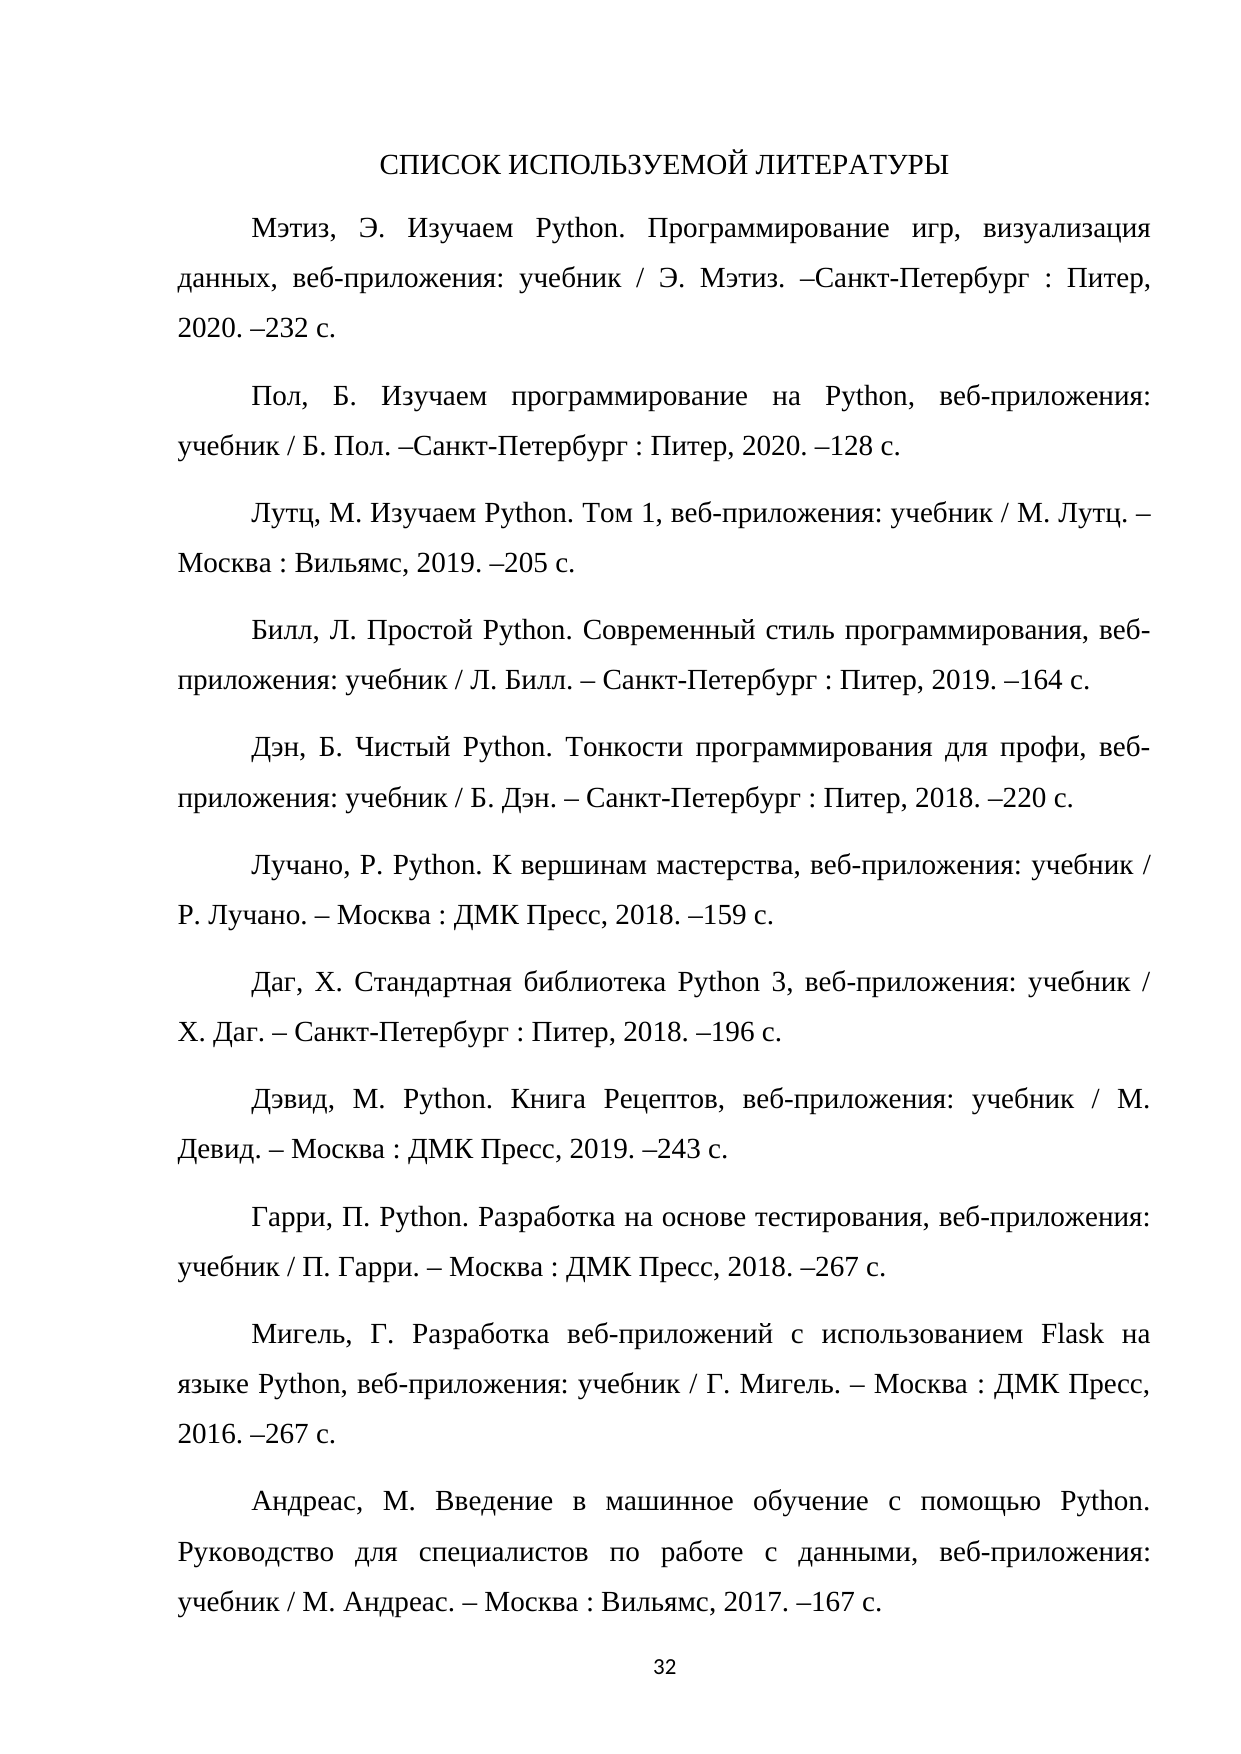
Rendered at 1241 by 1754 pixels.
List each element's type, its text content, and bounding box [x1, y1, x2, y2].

text Лучано, Р. Python. К вершинам мастерства, веб-приложения: учебник / Р. Лучано. – Москва : ДМК Пресс, 2018. –159 с. [177, 847, 1152, 931]
text Мигель, Г. Разработка веб-приложений с использованием Flask на языке Python, веб-приложения: учебник / Г. Мигель. – Москва : ДМК Пресс, 2016. –267 с. [177, 1316, 1152, 1450]
text Мэтиз, Э. Изучаем Python. Программирование игр, визуализация данных, веб-приложения: учебник / Э. Мэтиз. –Санкт-Петербург : Питер, 2020. –232 с. [177, 210, 1152, 344]
text СПИСОК ИСПОЛЬЗУЕМОЙ ЛИТЕРАТУРЫ [177, 147, 1152, 181]
text Пол, Б. Изучаем программирование на Python, веб-приложения: учебник / Б. Пол. –Санкт-Петербург : Питер, 2020. –128 с. [177, 378, 1152, 461]
text Дэн, Б. Чистый Python. Тонкости программирования для профи, веб-приложения: учебник / Б. Дэн. – Санкт-Петербург : Питер, 2018. –220 с. [177, 729, 1152, 813]
text Андреас, М. Введение в машинное обучение с помощью Python. Руководство для специалистов по работе с данными, веб-приложения: учебник / М. Андреас. – Москва : Вильямс, 2017. –167 с. [177, 1483, 1152, 1618]
text Билл, Л. Простой Python. Современный стиль программирования, веб-приложения: учебник / Л. Билл. – Санкт-Петербург : Питер, 2019. –164 с. [177, 612, 1152, 696]
text Даг, Х. Стандартная библиотека Python 3, веб-приложения: учебник / Х. Даг. – Санкт-Петербург : Питер, 2018. –196 с. [177, 964, 1152, 1048]
text Дэвид, М. Python. Книга Рецептов, веб-приложения: учебник / М. Девид. – Москва : ДМК Пресс, 2019. –243 с. [177, 1081, 1152, 1165]
text Гарри, П. Python. Разработка на основе тестирования, веб-приложения: учебник / П. Гарри. – Москва : ДМК Пресс, 2018. –267 с. [177, 1199, 1152, 1282]
text Лутц, М. Изучаем Python. Том 1, веб-приложения: учебник / М. Лутц. –Москва : Вильямс, 2019. –205 с. [177, 495, 1152, 579]
